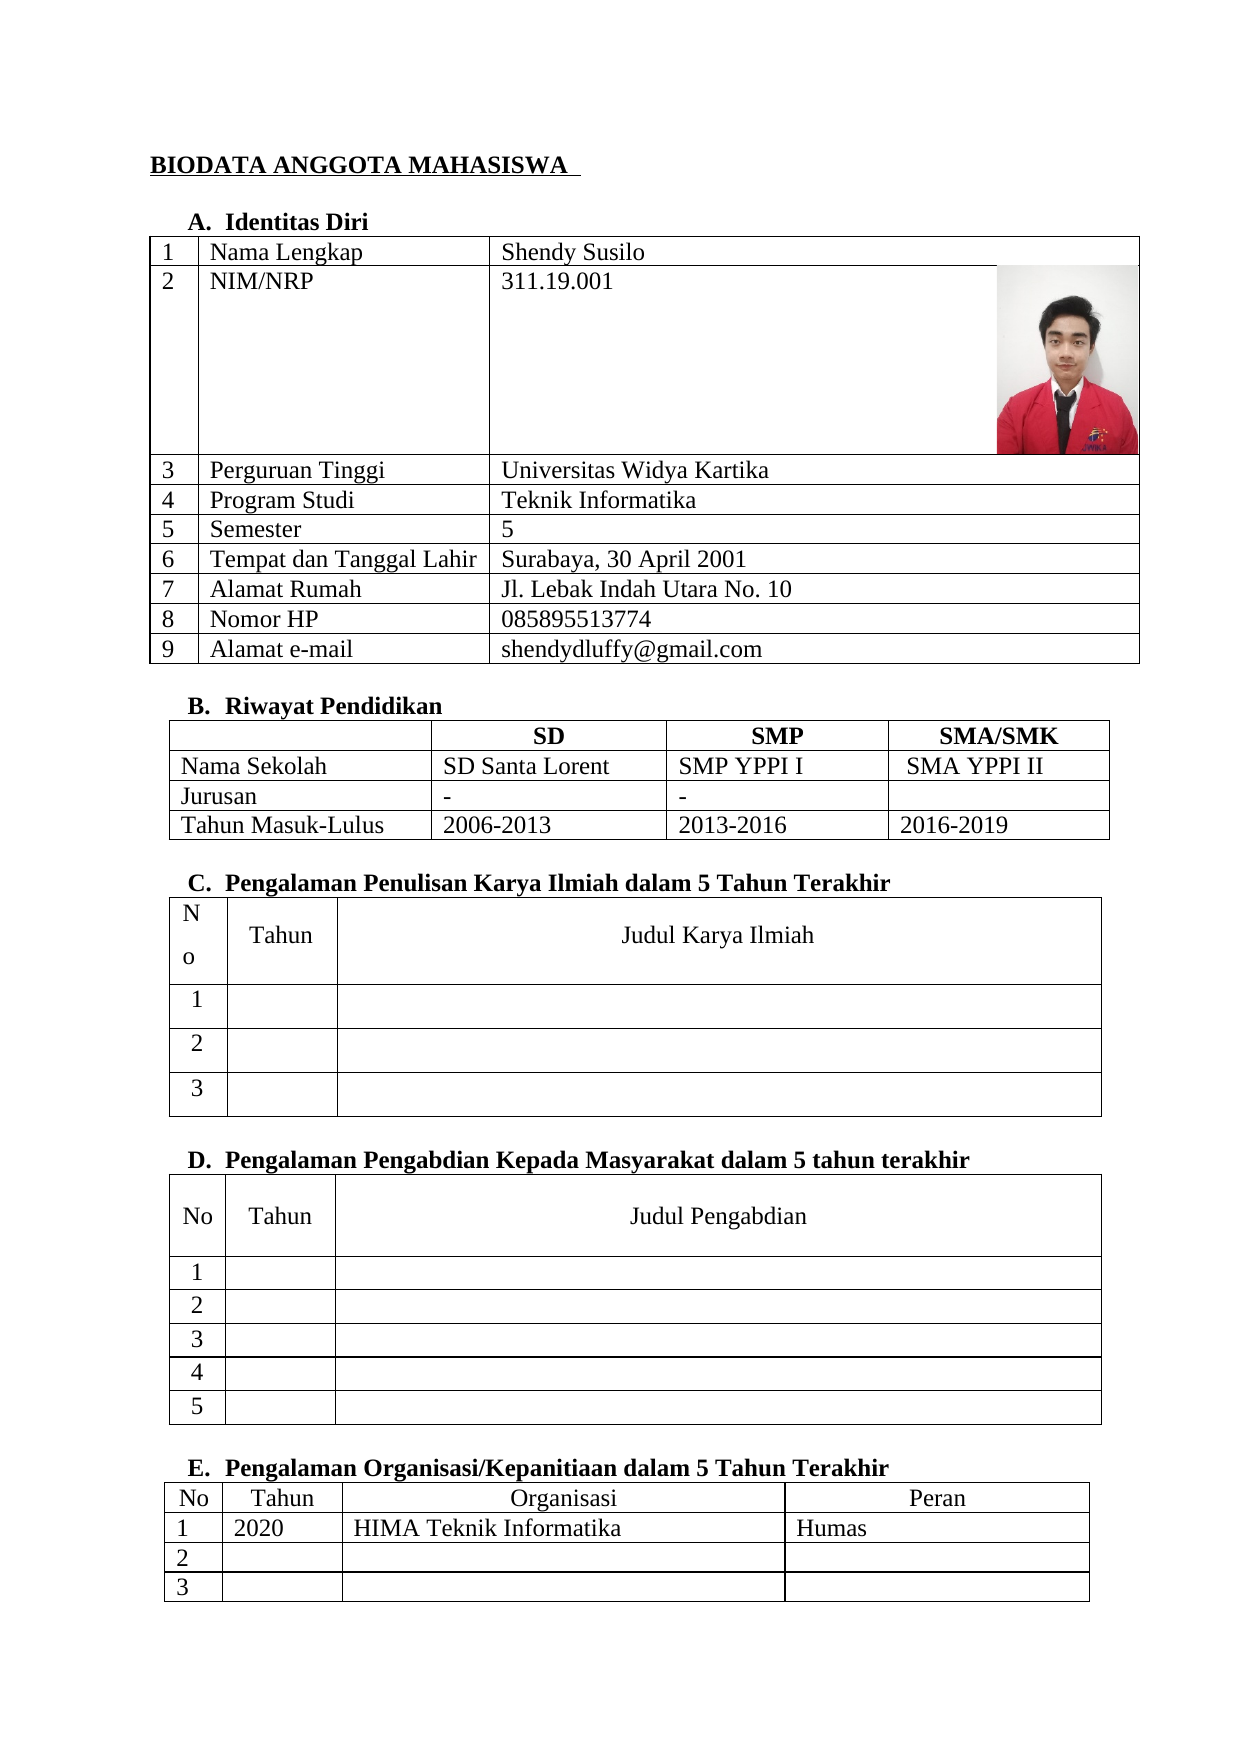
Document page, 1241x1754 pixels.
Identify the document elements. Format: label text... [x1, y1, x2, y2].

table_cell [786, 1543, 1089, 1571]
table_header Tahun [226, 1175, 335, 1256]
table_cell 2006-2013 [432, 811, 666, 839]
table_header 1 [151, 237, 198, 265]
table_cell Surabaya, 30 April 2001 [490, 544, 1139, 573]
list Riwayat Pendidikan [187, 691, 1090, 720]
table_cell HIMA Teknik Informatika [343, 1513, 784, 1542]
list Identitas Diri [187, 207, 1090, 236]
table_cell 2020 [223, 1513, 342, 1542]
table_cell SMP YPPI I [667, 751, 888, 780]
table_cell 2016-2019 [889, 811, 1109, 839]
table_cell Nomor HP [199, 604, 489, 633]
list Pengalaman Pengabdian Kepada Masyarakat dalam 5 tahun terakhir [187, 1145, 1090, 1173]
table_cell 1 [170, 985, 227, 1027]
list Pengalaman Organisasi/Kepanitiaan dalam 5 Tahun Terakhir [187, 1453, 1090, 1482]
table_cell 3 [170, 1073, 227, 1116]
table_cell 1 [165, 1513, 222, 1542]
table_cell Humas [786, 1513, 1089, 1542]
table_cell [338, 1073, 1101, 1116]
table_cell [889, 781, 1109, 809]
table_cell 3 [165, 1573, 222, 1601]
table_cell SMA YPPI II [889, 751, 1109, 780]
table_cell Perguruan Tinggi [199, 455, 489, 484]
table_header Peran [786, 1483, 1089, 1512]
table_cell - [667, 781, 888, 809]
table_header Organisasi [343, 1483, 784, 1512]
table_cell Program Studi [199, 485, 489, 513]
table_header Judul Karya Ilmiah [338, 898, 1101, 983]
table_cell shendydluffy@gmail.com [490, 634, 1139, 662]
table_cell 6 [151, 544, 198, 573]
table_header [170, 721, 431, 750]
table_cell 311.19.001 [490, 266, 996, 454]
table_cell 4 [151, 485, 198, 513]
table_cell Nama Sekolah [170, 751, 431, 780]
table_cell Alamat e-mail [199, 634, 489, 662]
table_header No [170, 1175, 225, 1256]
table_cell Jl. Lebak Indah Utara No. 10 [490, 574, 1139, 603]
table_cell 085895513774 [490, 604, 1139, 633]
table_cell 2 [170, 1290, 225, 1323]
table_header No [170, 898, 227, 983]
table_header Tahun [228, 898, 337, 983]
table_cell [786, 1573, 1089, 1601]
table_header Tahun [223, 1483, 342, 1512]
table_cell Teknik Informatika [490, 485, 1139, 513]
table_cell SD Santa Lorent [432, 751, 666, 780]
table_cell Alamat Rumah [199, 574, 489, 603]
list Pengalaman Penulisan Karya Ilmiah dalam 5 Tahun Terakhir [187, 868, 1090, 897]
table_cell [226, 1324, 335, 1356]
table_cell [343, 1573, 784, 1601]
text BIODATA ANGGOTA MAHASISWA [150, 150, 822, 179]
table_cell 2 [151, 266, 198, 454]
table_cell [226, 1257, 335, 1289]
table_cell [336, 1391, 1101, 1424]
table_cell [336, 1324, 1101, 1356]
table_header SMA/SMK [889, 721, 1109, 750]
table_cell 2 [170, 1029, 227, 1072]
table_cell [338, 1029, 1101, 1072]
table_header No [165, 1483, 222, 1512]
table_cell Jurusan [170, 781, 431, 809]
table_cell Tempat dan Tanggal Lahir [199, 544, 489, 573]
table_cell [226, 1290, 335, 1323]
table_cell 1 [170, 1257, 225, 1289]
table_cell Universitas Widya Kartika [490, 455, 1139, 484]
table_cell [223, 1573, 342, 1601]
table_header SMP [667, 721, 888, 750]
table_cell 5 [490, 515, 1139, 543]
table_header Nama Lengkap [199, 237, 489, 265]
table_cell 5 [151, 515, 198, 543]
table_cell NIM/NRP [199, 266, 489, 454]
table_cell [338, 985, 1101, 1027]
table_cell [226, 1358, 335, 1390]
table_cell [336, 1358, 1101, 1390]
table_cell 3 [170, 1324, 225, 1356]
table_cell [228, 985, 337, 1027]
table_cell [228, 1073, 337, 1116]
table_cell 9 [151, 634, 198, 662]
table_cell 2013-2016 [667, 811, 888, 839]
table_cell 5 [170, 1391, 225, 1424]
table_header SD [432, 721, 666, 750]
table_cell [336, 1257, 1101, 1289]
table_cell [226, 1391, 335, 1424]
table_header Shendy Susilo [490, 237, 1139, 265]
table_cell Semester [199, 515, 489, 543]
table_cell 8 [151, 604, 198, 633]
table_header Judul Pengabdian [336, 1175, 1101, 1256]
table_cell - [432, 781, 666, 809]
table_cell Tahun Masuk-Lulus [170, 811, 431, 839]
table_cell [228, 1029, 337, 1072]
table_cell 7 [151, 574, 198, 603]
table_cell [223, 1543, 342, 1571]
table_cell 3 [151, 455, 198, 484]
table_cell 2 [165, 1543, 222, 1571]
table_cell [343, 1543, 784, 1571]
table_cell 4 [170, 1358, 225, 1390]
picture [996, 265, 1139, 454]
table_cell [336, 1290, 1101, 1323]
